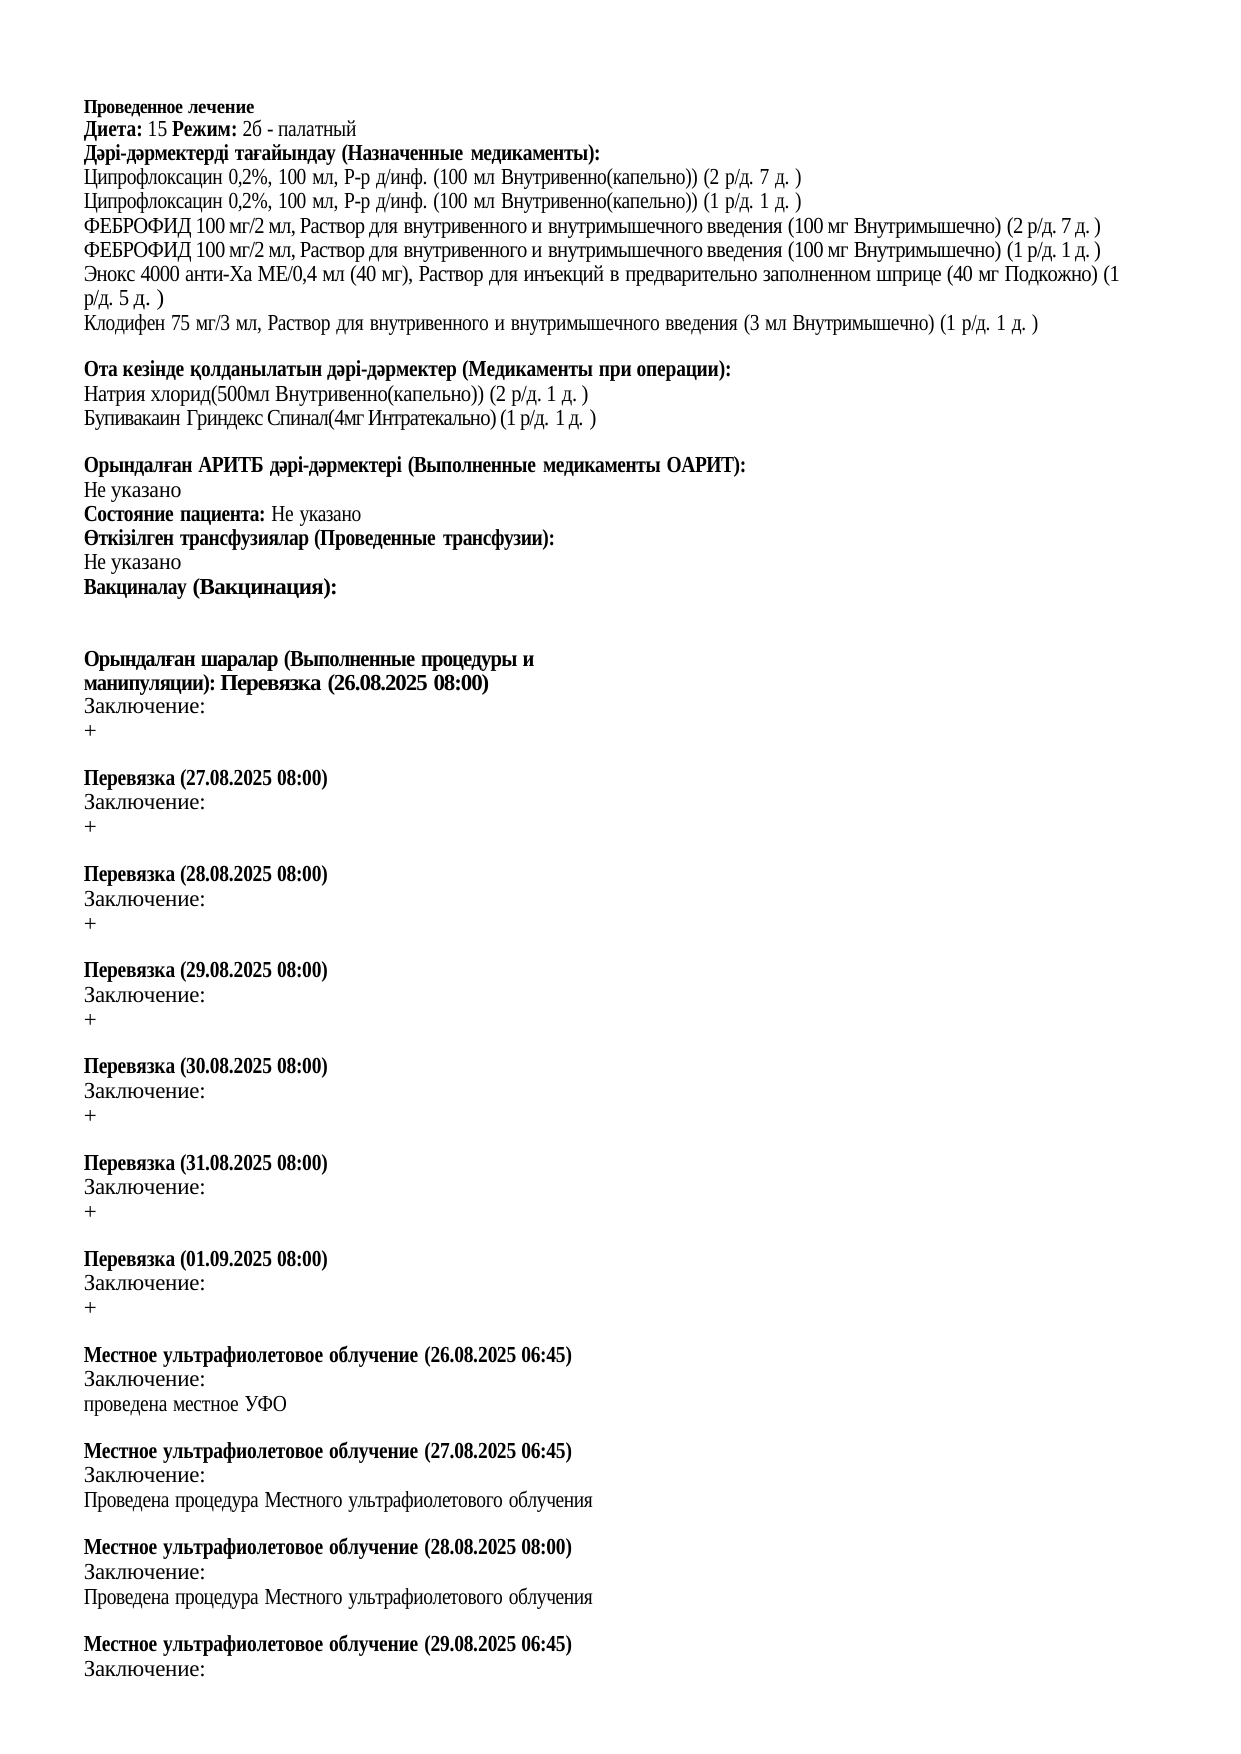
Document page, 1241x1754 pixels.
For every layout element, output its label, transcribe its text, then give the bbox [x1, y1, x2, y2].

subtitle Перевязка (29.08.2025 08:00) [83, 958, 1166, 983]
text Ципрофлоксацин 0,2%, 100 мл, Р-р д/инф. (100 мл Внутривенно(капельно)) (1 р/д. 1 д. ) [83, 189, 1166, 213]
subtitle Местное ультрафиолетовое облучение (26.08.2025 06:45) [83, 1342, 1166, 1368]
text + [83, 718, 1166, 744]
text Натрия хлорид(500мл Внутривенно(капельно)) (2 р/д. 1 д. ) Бупивакаин Гриндекс Спинал(4мг Интратекально) (1 р/д. 1 д. ) [83, 383, 652, 431]
text Заключение: [83, 1656, 1166, 1681]
text Заключение: [83, 887, 1166, 911]
subtitle Местное ультрафиолетовое облучение (29.08.2025 06:45) [83, 1631, 1166, 1656]
text Заключение: [83, 1175, 1166, 1199]
subtitle Ота кезінде қолданылатын дəрі-дəрмектер (Медикаменты при операции): [83, 357, 1166, 382]
text Клодифен 75 мг/3 мл, Раствор для внутривенного и внутримышечного введения (3 мл Внутримышечно) (1 р/д. 1 д. ) [83, 310, 1166, 335]
text Заключение: [83, 695, 1166, 718]
text + [83, 1296, 1166, 1321]
text + [83, 815, 1166, 840]
text Заключение: [83, 1560, 1166, 1584]
subtitle Перевязка (28.08.2025 08:00) [83, 862, 1166, 887]
subtitle Вакциналау (Вакцинация): [83, 574, 1166, 599]
text Ципрофлоксацин 0,2%, 100 мл, Р-р д/инф. (100 мл Внутривенно(капельно)) (2 р/д. 7 д. ) [83, 165, 1166, 189]
text + [83, 1103, 1166, 1128]
text Состояние пациента: Не указано [83, 502, 1166, 526]
text проведена местное УФО [83, 1392, 1166, 1417]
subtitle Орындалған АРИТБ дəрі-дəрмектерi (Выполненные медикаменты ОАРИТ): [83, 453, 1166, 478]
subtitle Дəрі-дəрмектерді тағайындау (Назначенные медикаменты): [83, 141, 1166, 165]
subtitle Өткізілген трансфузиялар (Проведенные трансфузии): [83, 526, 1166, 550]
subtitle Перевязка (01.09.2025 08:00) [83, 1246, 1166, 1271]
text Диета: 15 Режим: 2б - палатный [83, 118, 1166, 141]
text + [83, 911, 1166, 936]
subtitle Местное ультрафиолетовое облучение (28.08.2025 08:00) [83, 1535, 1166, 1560]
text Заключение: [83, 983, 1166, 1007]
text Не указано [83, 478, 1166, 502]
text Не указано [83, 550, 1166, 574]
text Заключение: [83, 1464, 1166, 1488]
text Орындалған шаралар (Выполненные процедуры и манипуляции): Перевязка (26.08.2025 08:00) [83, 647, 663, 695]
subtitle Местное ультрафиолетовое облучение (27.08.2025 06:45) [83, 1438, 1166, 1464]
subtitle Перевязка (30.08.2025 08:00) [83, 1054, 1166, 1079]
text Заключение: [83, 1079, 1166, 1103]
subtitle Перевязка (27.08.2025 08:00) [83, 765, 1166, 791]
text Проведенное лечение [83, 96, 1166, 118]
text + [83, 1199, 1166, 1224]
text Заключение: [83, 1368, 1166, 1392]
text + [83, 1007, 1166, 1032]
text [83, 1488, 1166, 1513]
text Заключение: [83, 1271, 1166, 1296]
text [83, 1584, 1166, 1609]
text ФЕБРОФИД 100 мг/2 мл, Раствор для внутривенного и внутримышечного введения (100 мг Внутримышечно) (2 р/д. 7 д. ) ФЕБРОФИД 100 мг/2 мл, Раствор для внутривенного и внутримышечного введения (100 мг Внутримышечно) (1 р/д. 1 д. ) Энокс 4000 анти-Ха МЕ/0,4 мл (40 мг), Раствор для инъекций в предварительно заполненном шприце (40 мг Подкожно) (1 р/д. 5 д. ) [83, 214, 1142, 310]
subtitle Перевязка (31.08.2025 08:00) [83, 1150, 1166, 1175]
text Заключение: [83, 791, 1166, 815]
